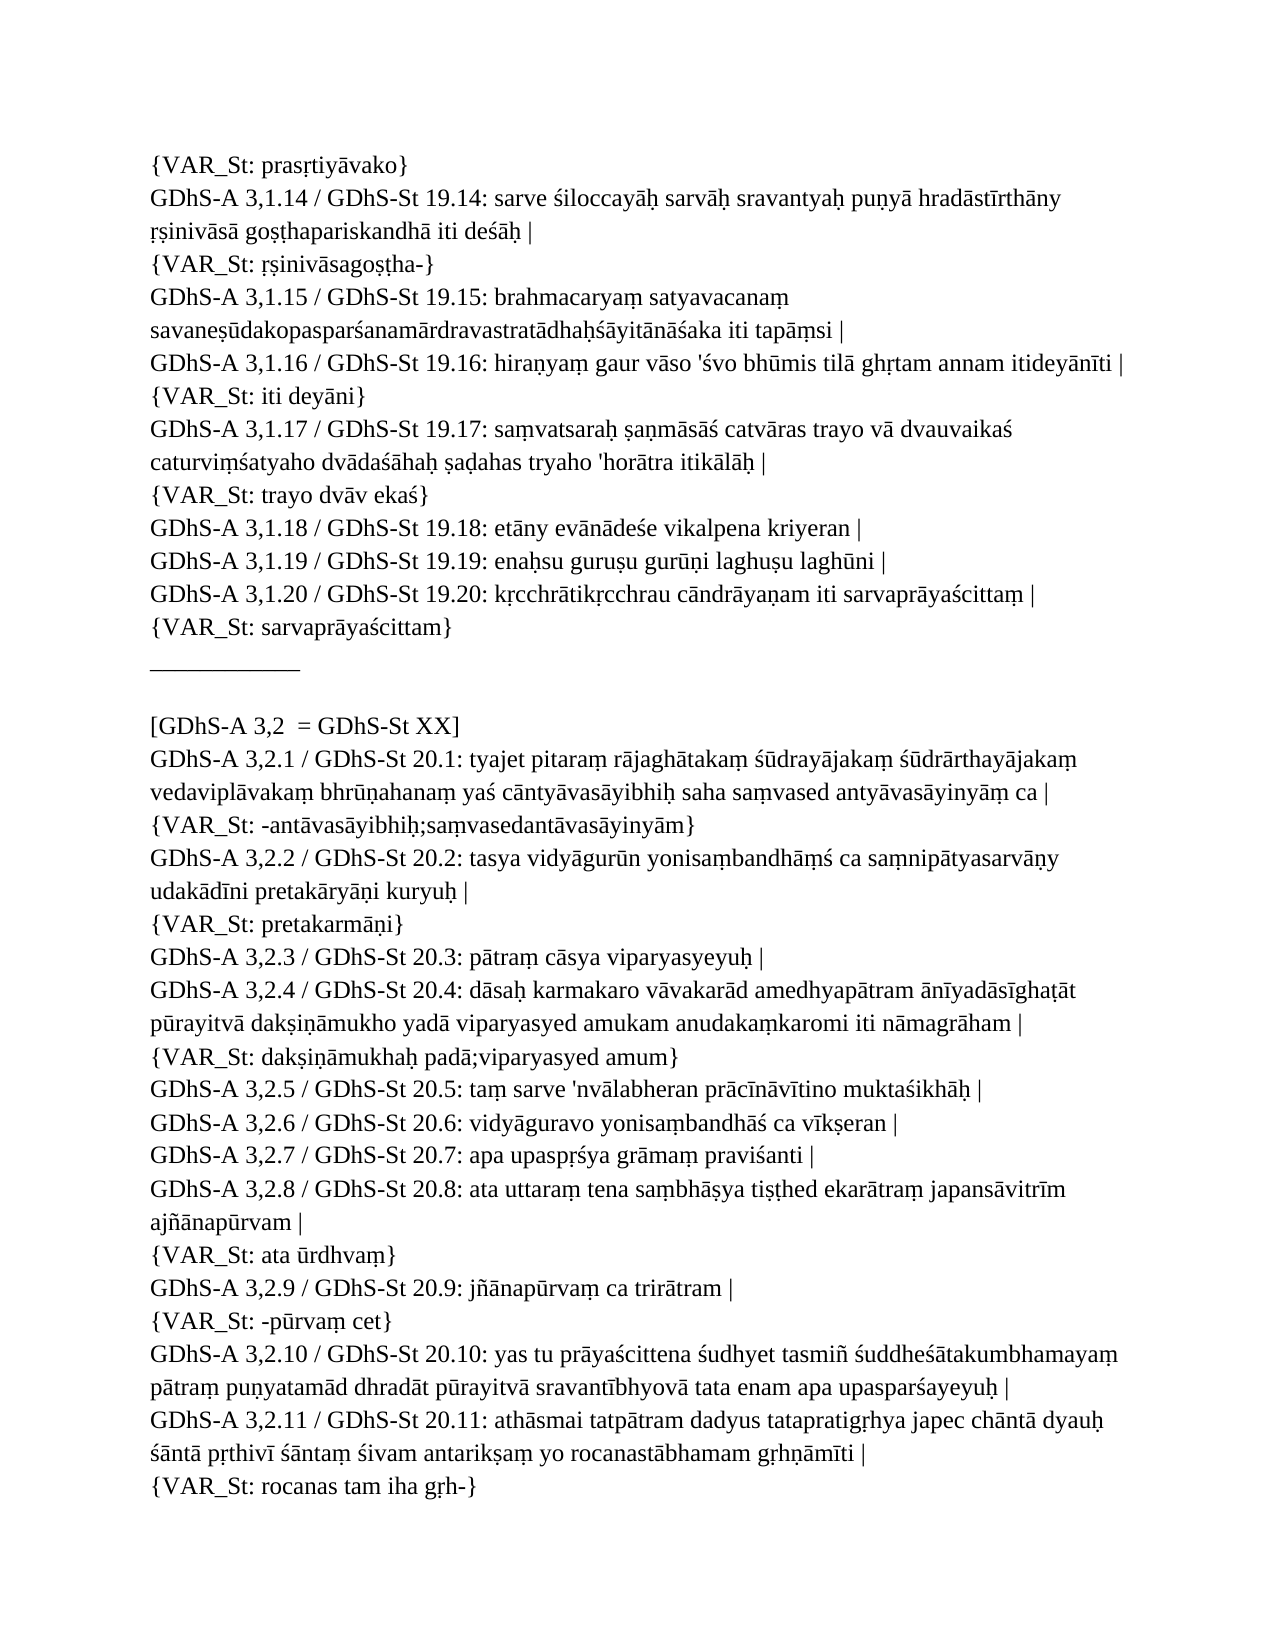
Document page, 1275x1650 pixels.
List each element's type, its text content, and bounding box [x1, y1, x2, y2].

text [GDhS-A 3,2 = GDhS-St XX] [150, 711, 1125, 740]
text GDhS-A 3,1.20 / GDhS-St 19.20: kṛcchrātikṛcchrau cāndrāyaṇam iti sarvaprāyaścittaṃ | [150, 579, 1125, 608]
text {VAR_St: prasṛtiyāvako} [150, 150, 1125, 179]
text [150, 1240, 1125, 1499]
text GDhS-A 3,1.15 / GDhS-St 19.15: brahmacaryaṃ satyavacanaṃ savaneṣūdakopasparśanamārdravastratādhaḥśāyitānāśaka iti tapāṃsi | [150, 282, 1125, 344]
text ____________ [150, 645, 1125, 674]
text GDhS-A 3,2.8 / GDhS-St 20.8: ata uttaraṃ tena saṃbhāṣya tiṣṭhed ekarātraṃ japansāvitrīm ajñānapūrvam | [150, 1174, 1125, 1235]
text GDhS-A 3,2.2 / GDhS-St 20.2: tasya vidyāgurūn yonisaṃbandhāṃś ca saṃnipātyasarvāṇy udakādīni pretakāryāṇi kuryuḥ | [150, 843, 1125, 905]
text {VAR_St: -antāvasāyibhiḥ;saṃvasedantāvasāyinyām} [150, 810, 1125, 839]
text GDhS-A 3,1.16 / GDhS-St 19.16: hiraṇyaṃ gaur vāso 'śvo bhūmis tilā ghṛtam annam itideyānīti | [150, 348, 1125, 377]
text {VAR_St: ṛṣinivāsagoṣṭha-} [150, 249, 1125, 278]
text GDhS-A 3,2.7 / GDhS-St 20.7: apa upaspṛśya grāmaṃ praviśanti | [150, 1141, 1125, 1169]
text GDhS-A 3,2.5 / GDhS-St 20.5: taṃ sarve 'nvālabheran prācīnāvītino muktaśikhāḥ | [150, 1074, 1125, 1103]
text GDhS-A 3,1.14 / GDhS-St 19.14: sarve śiloccayāḥ sarvāḥ sravantyaḥ puṇyā hradāstīrthāny ṛṣinivāsā goṣṭhapariskandhā iti deśāḥ | [150, 183, 1125, 245]
text {VAR_St: trayo dvāv ekaś} [150, 480, 1125, 509]
text {VAR_St: iti deyāni} [150, 381, 1125, 410]
text GDhS-A 3,1.19 / GDhS-St 19.19: enaḥsu guruṣu gurūṇi laghuṣu laghūni | [150, 546, 1125, 575]
text GDhS-A 3,2.1 / GDhS-St 20.1: tyajet pitaraṃ rājaghātakaṃ śūdrayājakaṃ śūdrārthayājakaṃ vedaviplāvakaṃ bhrūṇahanaṃ yaś cāntyāvasāyibhiḥ saha saṃvased antyāvasāyinyāṃ ca | [150, 744, 1125, 806]
text {VAR_St: dakṣiṇāmukhaḥ padā;viparyasyed amum} [150, 1042, 1125, 1070]
text {VAR_St: sarvaprāyaścittam} [150, 612, 1125, 641]
text GDhS-A 3,2.6 / GDhS-St 20.6: vidyāguravo yonisaṃbandhāś ca vīkṣeran | [150, 1108, 1125, 1136]
text {VAR_St: pretakarmāṇi} [150, 909, 1125, 938]
text GDhS-A 3,2.3 / GDhS-St 20.3: pātraṃ cāsya viparyasyeyuḥ | [150, 942, 1125, 971]
text GDhS-A 3,2.4 / GDhS-St 20.4: dāsaḥ karmakaro vāvakarād amedhyapātram ānīyadāsīghaṭāt pūrayitvā dakṣiṇāmukho yadā viparyasyed amukam anudakaṃkaromi iti nāmagrāham | [150, 976, 1125, 1037]
text GDhS-A 3,1.17 / GDhS-St 19.17: saṃvatsaraḥ ṣaṇmāsāś catvāras trayo vā dvauvaikaś caturviṃśatyaho dvādaśāhaḥ ṣaḍahas tryaho 'horātra itikālāḥ | [150, 414, 1125, 476]
text GDhS-A 3,1.18 / GDhS-St 19.18: etāny evānādeśe vikalpena kriyeran | [150, 513, 1125, 542]
